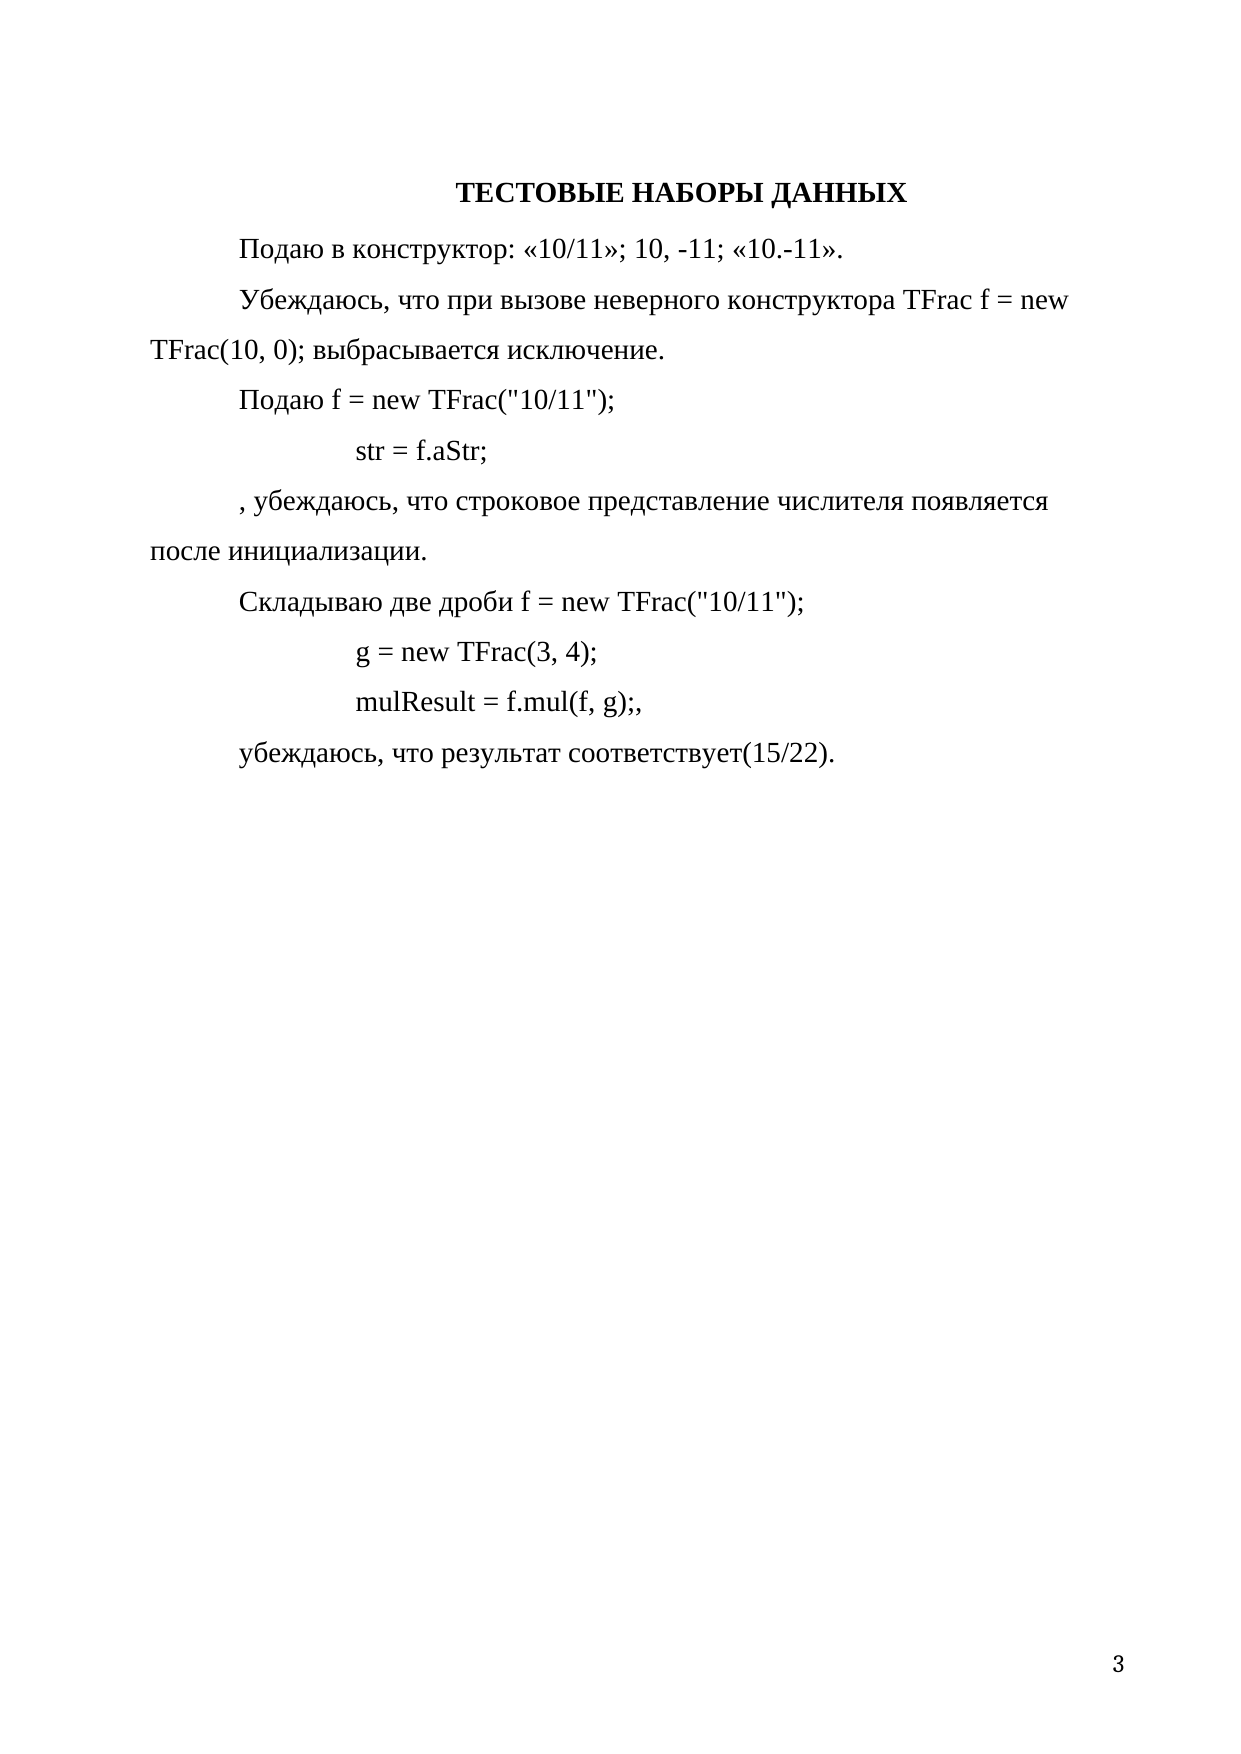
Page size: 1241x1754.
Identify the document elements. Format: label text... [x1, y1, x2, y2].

text mulResult = f.mul(f, g);, [150, 684, 1124, 718]
text Подаю f = new TFrac("10/11"); [150, 382, 1124, 416]
text Подаю в конструктор: «10/11»; 10, -11; «10.-11». [150, 232, 1124, 265]
subtitle ТЕСТОВЫЕ НАБОРЫ ДАННЫХ [150, 175, 1124, 208]
text Складываю две дроби f = new TFrac("10/11"); [150, 584, 1124, 617]
text str = f.aStr; [150, 433, 1124, 466]
text Убеждаюсь, что при вызове неверного конструктора TFrac f = new TFrac(10, 0); выбрасывается исключение. [150, 282, 1124, 366]
text , убеждаюсь, что строковое представление числителя появляется после инициализации. [150, 483, 1124, 567]
text убеждаюсь, что результат соответствует(15/22). [150, 735, 1124, 768]
text g = new TFrac(3, 4); [150, 634, 1124, 668]
